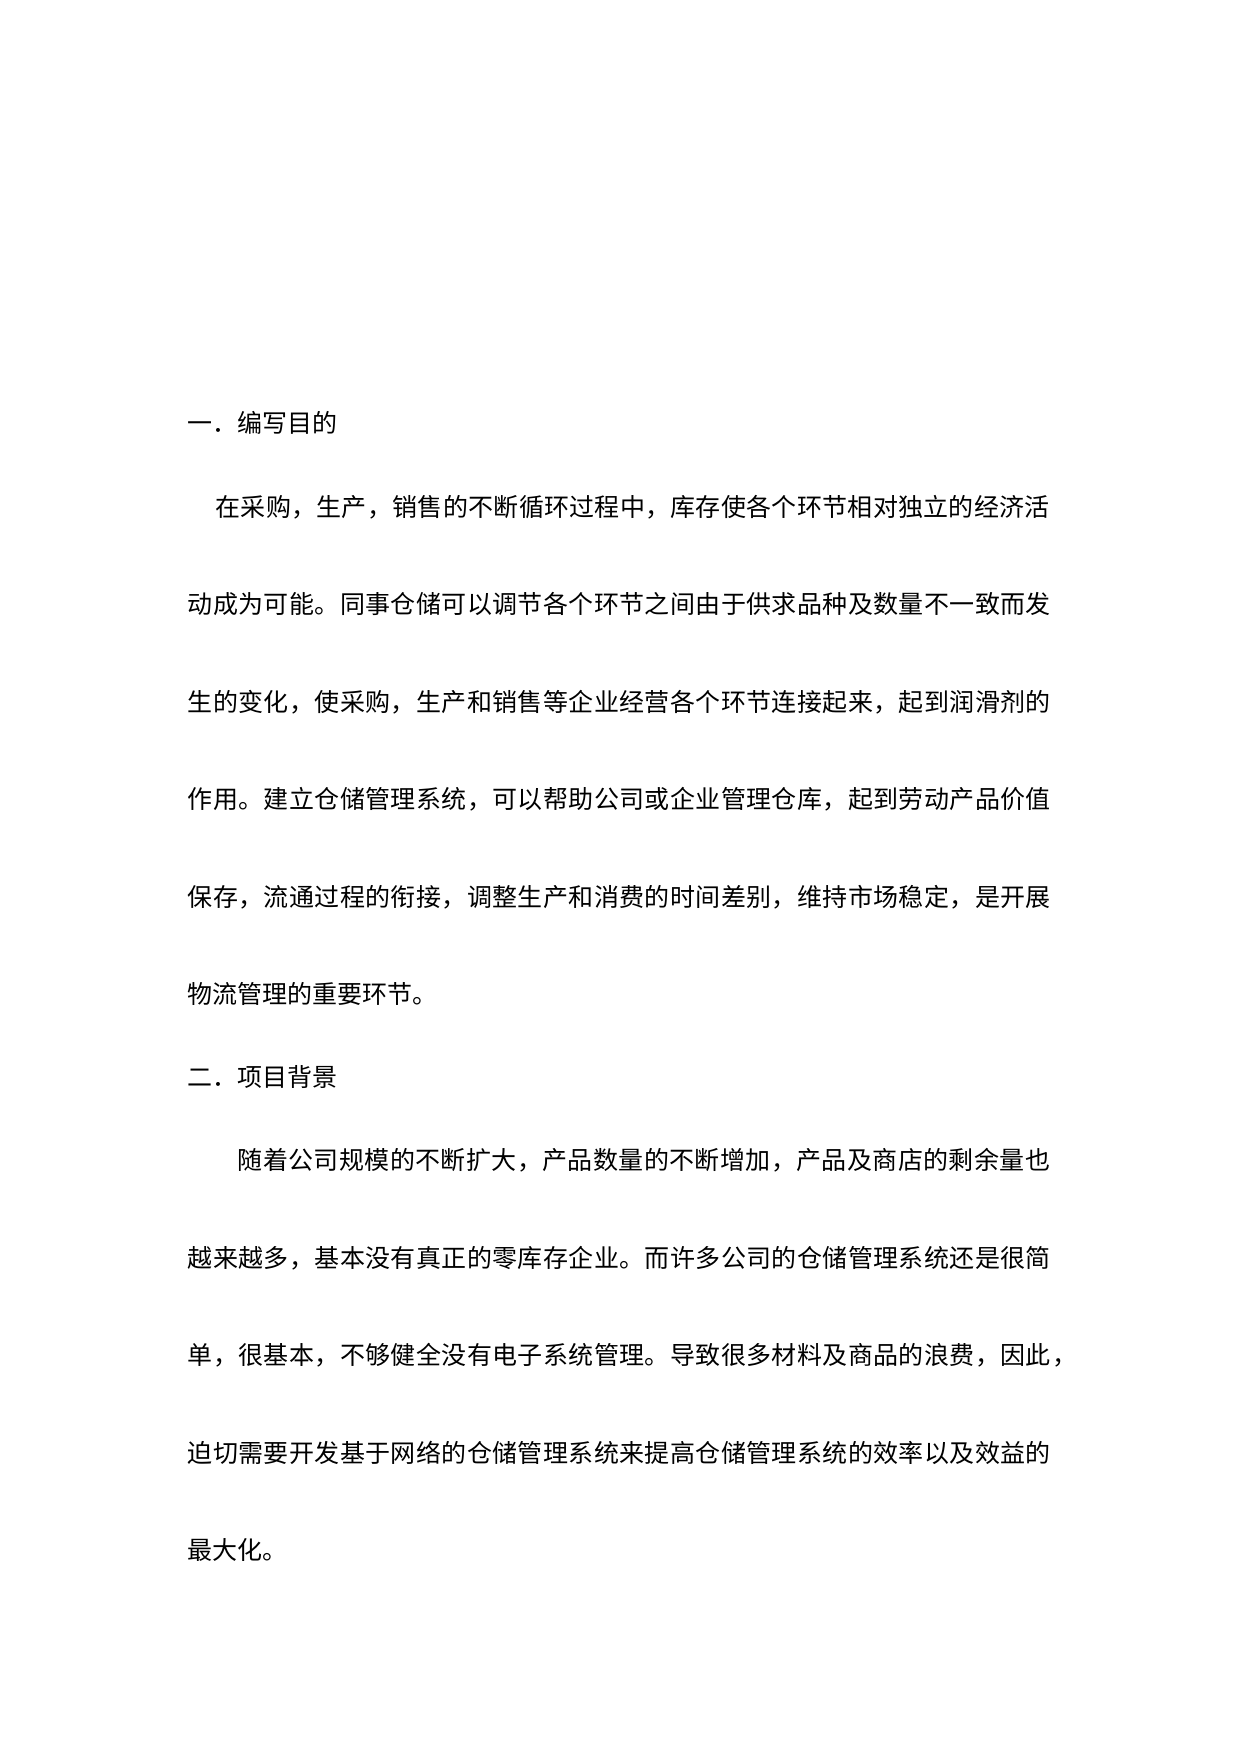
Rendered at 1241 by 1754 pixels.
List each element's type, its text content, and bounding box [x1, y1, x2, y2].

text 随着公司规模的不断扩大，产品数量的不断增加，产品及商店的剩余量也越来越多，基本没有真正的零库存企业。而许多公司的仓储管理系统还是很简单，很基本，不够健全没有电子系统管理。导致很多材料及商品的浪费，因此，迫切需要开发基于网络的仓储管理系统来提高仓储管理系统的效率以及效益的最大化。 [187, 1126, 1053, 1581]
text 二．项目背景 [187, 1043, 1053, 1108]
text 在采购，生产，销售的不断循环过程中，库存使各个环节相对独立的经济活动成为可能。同事仓储可以调节各个环节之间由于供求品种及数量不一致而发生的变化，使采购，生产和销售等企业经营各个环节连接起来，起到润滑剂的作用。建立仓储管理系统，可以帮助公司或企业管理仓库，起到劳动产品价值保存，流通过程的衔接，调整生产和消费的时间差别，维持市场稳定，是开展物流管理的重要环节。 [187, 473, 1053, 1025]
text 一．编写目的 [187, 389, 1053, 454]
